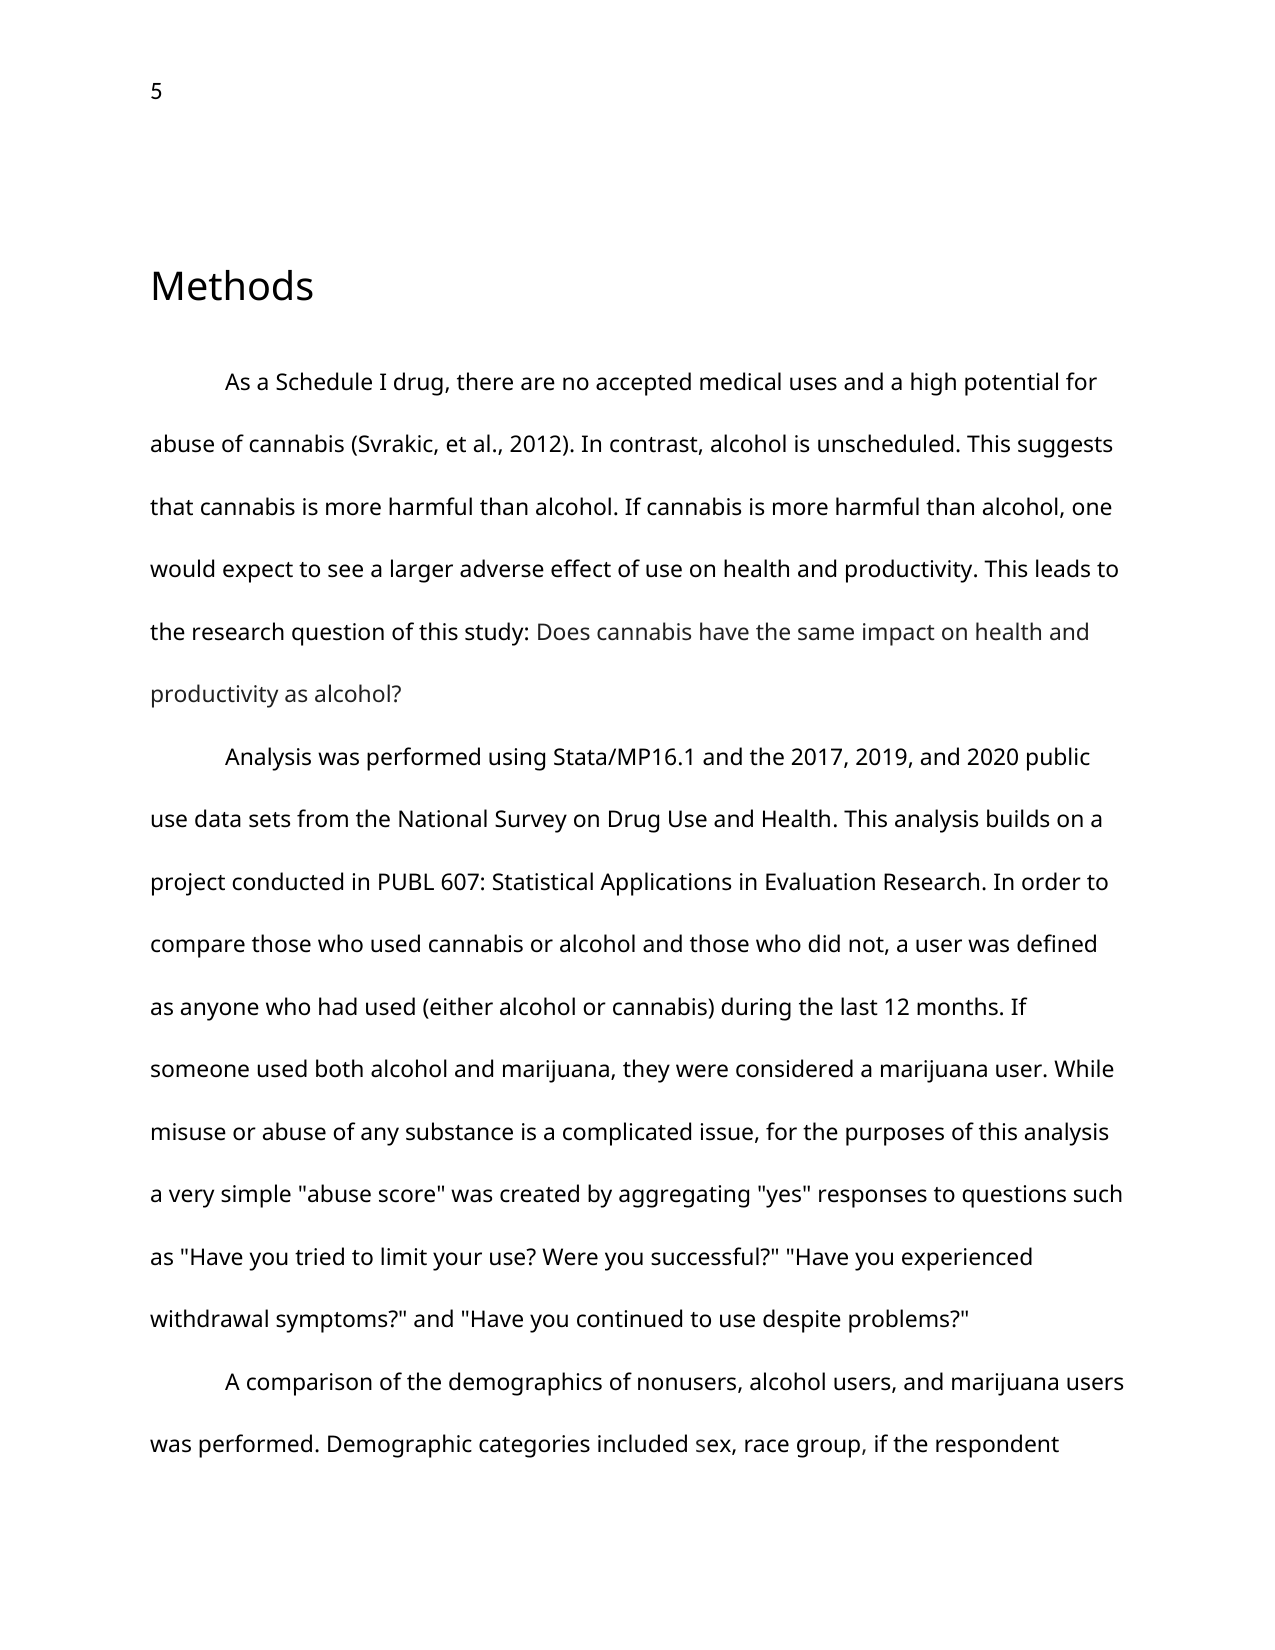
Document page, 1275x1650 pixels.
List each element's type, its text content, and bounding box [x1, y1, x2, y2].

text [150, 1366, 1125, 1459]
text Analysis was performed using Stata/MP16.1 and the 2017, 2019, and 2020 public use data sets from the National Survey on Drug Use and Health. This analysis builds on a project conducted in PUBL 607: Statistical Applications in Evaluation Research. In order to compare those who used cannabis or alcohol and those who did not, a user was defined as anyone who had used (either alcohol or cannabis) during the last 12 months. If someone used both alcohol and marijuana, they were considered a marijuana user. While misuse or abuse of any substance is a complicated issue, for the purposes of this analysis a very simple "abuse score" was created by aggregating "yes" responses to questions such as "Have you tried to limit your use? Were you successful?" "Have you experienced withdrawal symptoms?" and "Have you continued to use despite problems?" [150, 741, 1125, 1334]
subtitle Methods [150, 258, 1125, 312]
text As a Schedule I drug, there are no accepted medical uses and a high potential for abuse of cannabis . In contrast, alcohol is unscheduled. This suggests that cannabis is more harmful than alcohol. If cannabis is more harmful than alcohol, one would expect to see a larger adverse effect of use on health and productivity. This leads to the research question of this study: Does cannabis have the same impact on health and productivity as alcohol? [150, 366, 1125, 709]
